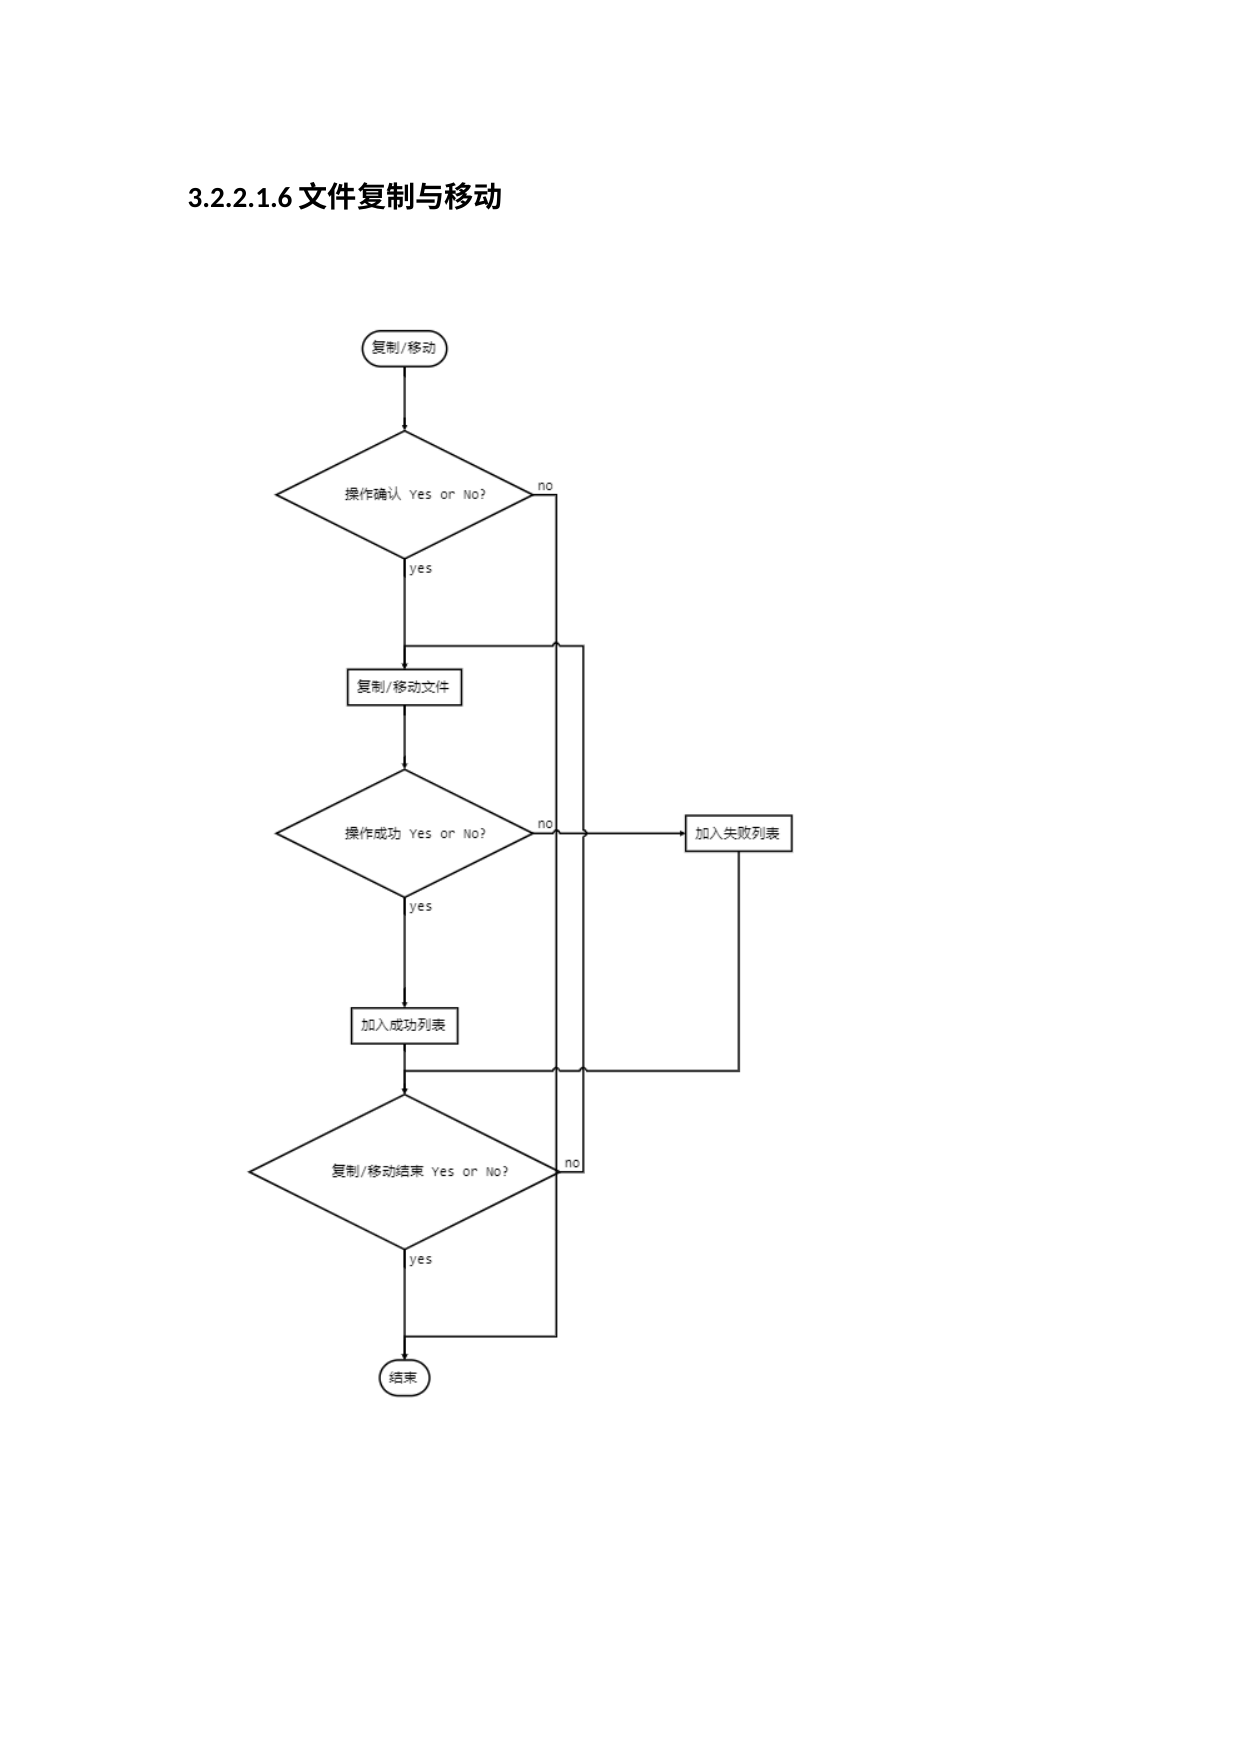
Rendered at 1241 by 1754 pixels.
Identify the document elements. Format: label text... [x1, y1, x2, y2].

subtitle 3.2.2.1.6文件复制与移动 [187, 162, 1053, 227]
picture [187, 280, 809, 1414]
